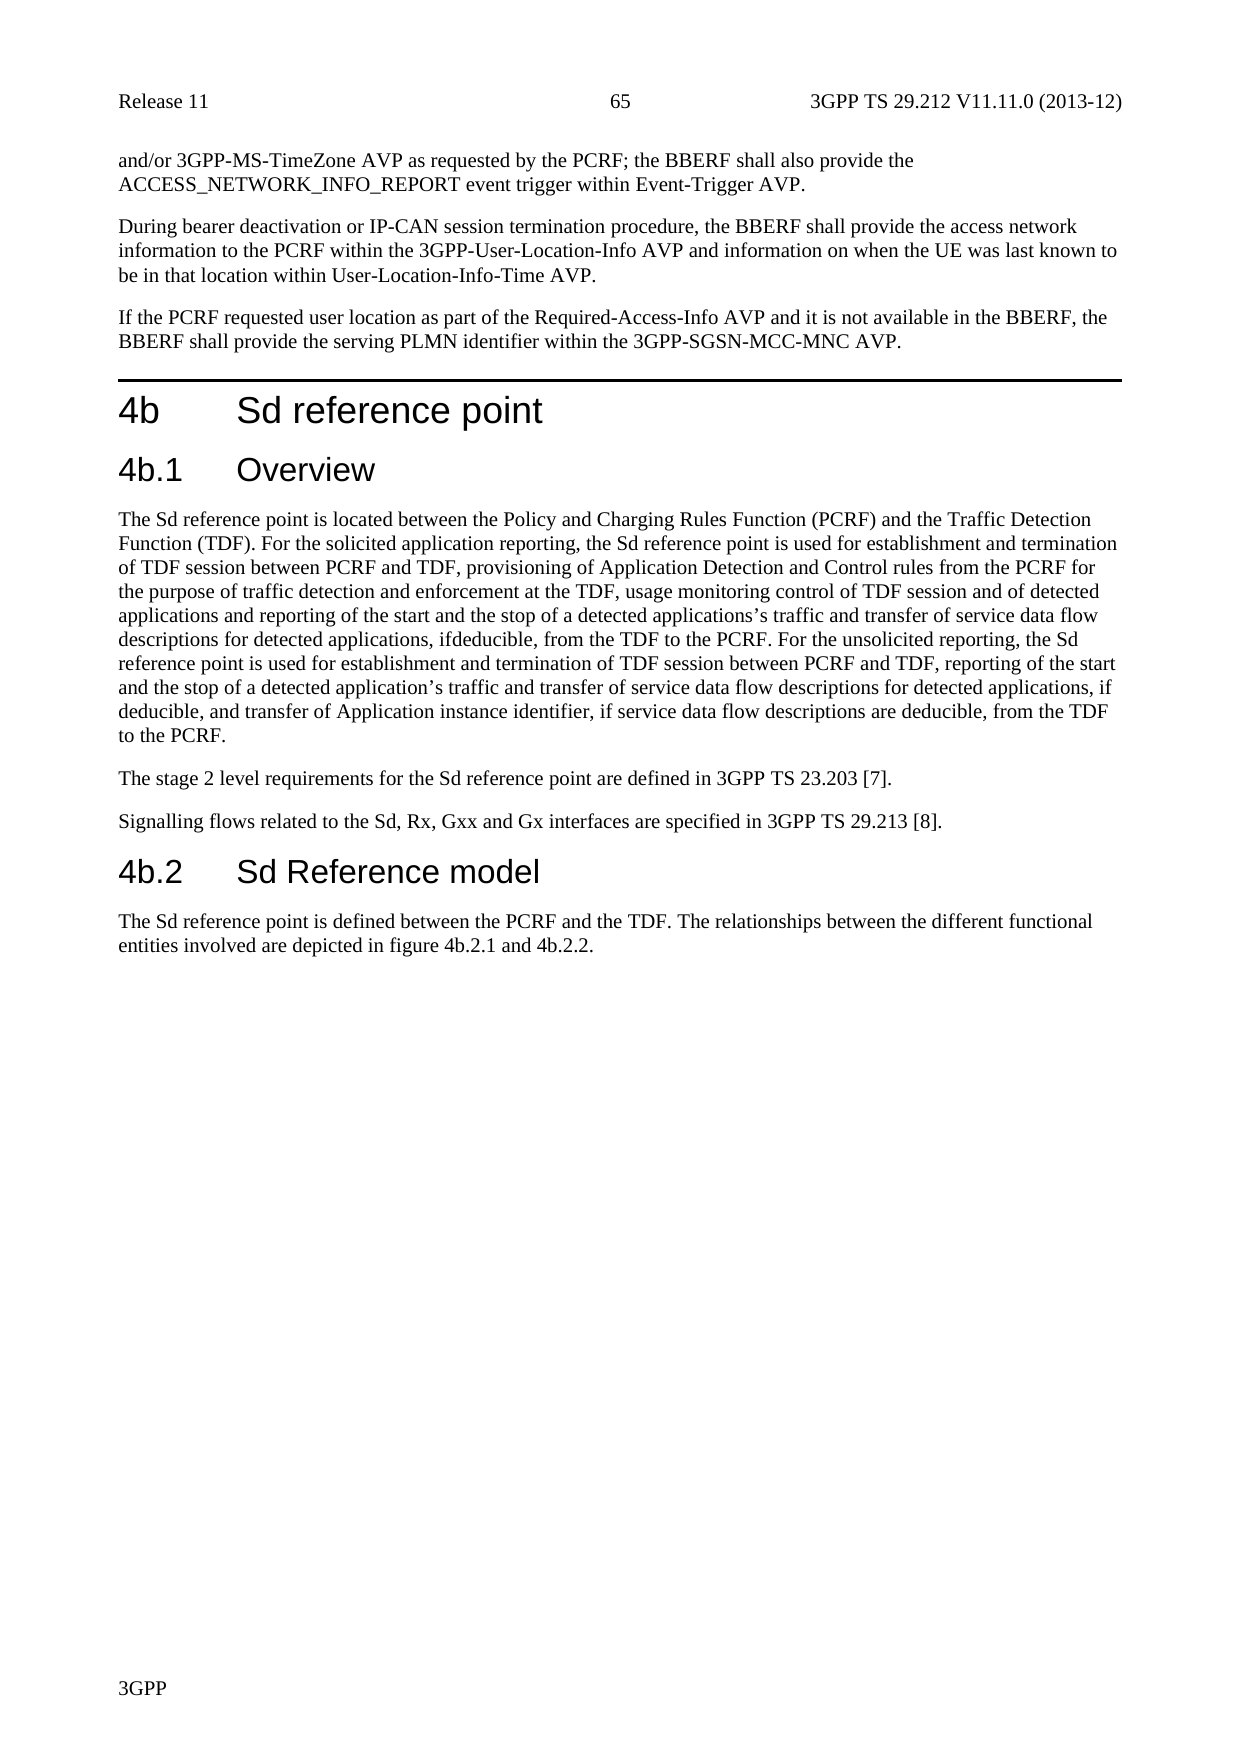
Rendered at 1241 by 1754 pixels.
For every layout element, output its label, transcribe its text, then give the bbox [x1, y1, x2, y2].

text The Sd reference point is defined between the PCRF and the TDF. The relationships between the different functional entities involved are depicted in figure 4b.2.1 and 4b.2.2. [118, 909, 1122, 957]
text Signalling flows related to the Sd, Rx, Gxx and Gx interfaces are specified in 3GPP TS 29.213 [8]. [118, 809, 1122, 833]
text The Sd reference point is located between the Policy and Charging Rules Function (PCRF) and the Traffic Detection Function (TDF). For the solicited application reporting, the Sd reference point is used for establishment and termination of TDF session between PCRF and TDF, provisioning of Application Detection and Control rules from the PCRF for the purpose of traffic detection and enforcement at the TDF, usage monitoring control of TDF session and of detected applications and reporting of the start and the stop of a detected applications’s traffic and transfer of service data flow descriptions for detected applications, ifdeducible, from the TDF to the PCRF. For the unsolicited reporting, the Sd reference point is used for establishment and termination of TDF session between PCRF and TDF, reporting of the start and the stop of a detected application’s traffic and transfer of service data flow descriptions for detected applications, if deducible, and transfer of Application instance identifier, if service data flow descriptions are deducible, from the TDF to the PCRF. [118, 507, 1122, 747]
text The stage 2 level requirements for the Sd reference point are defined in 3GPP TS 23.203 [7]. [118, 766, 1122, 790]
subtitle 4b.1 Overview [118, 450, 1122, 488]
subtitle 4b Sd reference point [118, 382, 1122, 431]
text If the PCRF requested user location as part of the Required-Access-Info AVP and it is not available in the BBERF, the BBERF shall provide the serving PLMN identifier within the 3GPP-SGSN-MCC-MNC AVP. [118, 305, 1122, 353]
subtitle 4b.2 Sd Reference model [118, 852, 1122, 890]
text During bearer deactivation or IP-CAN session termination procedure, the BBERF shall provide the access network information to the PCRF within the 3GPP-User-Location-Info AVP and information on when the UE was last known to be in that location within User-Location-Info-Time AVP. [118, 214, 1122, 287]
